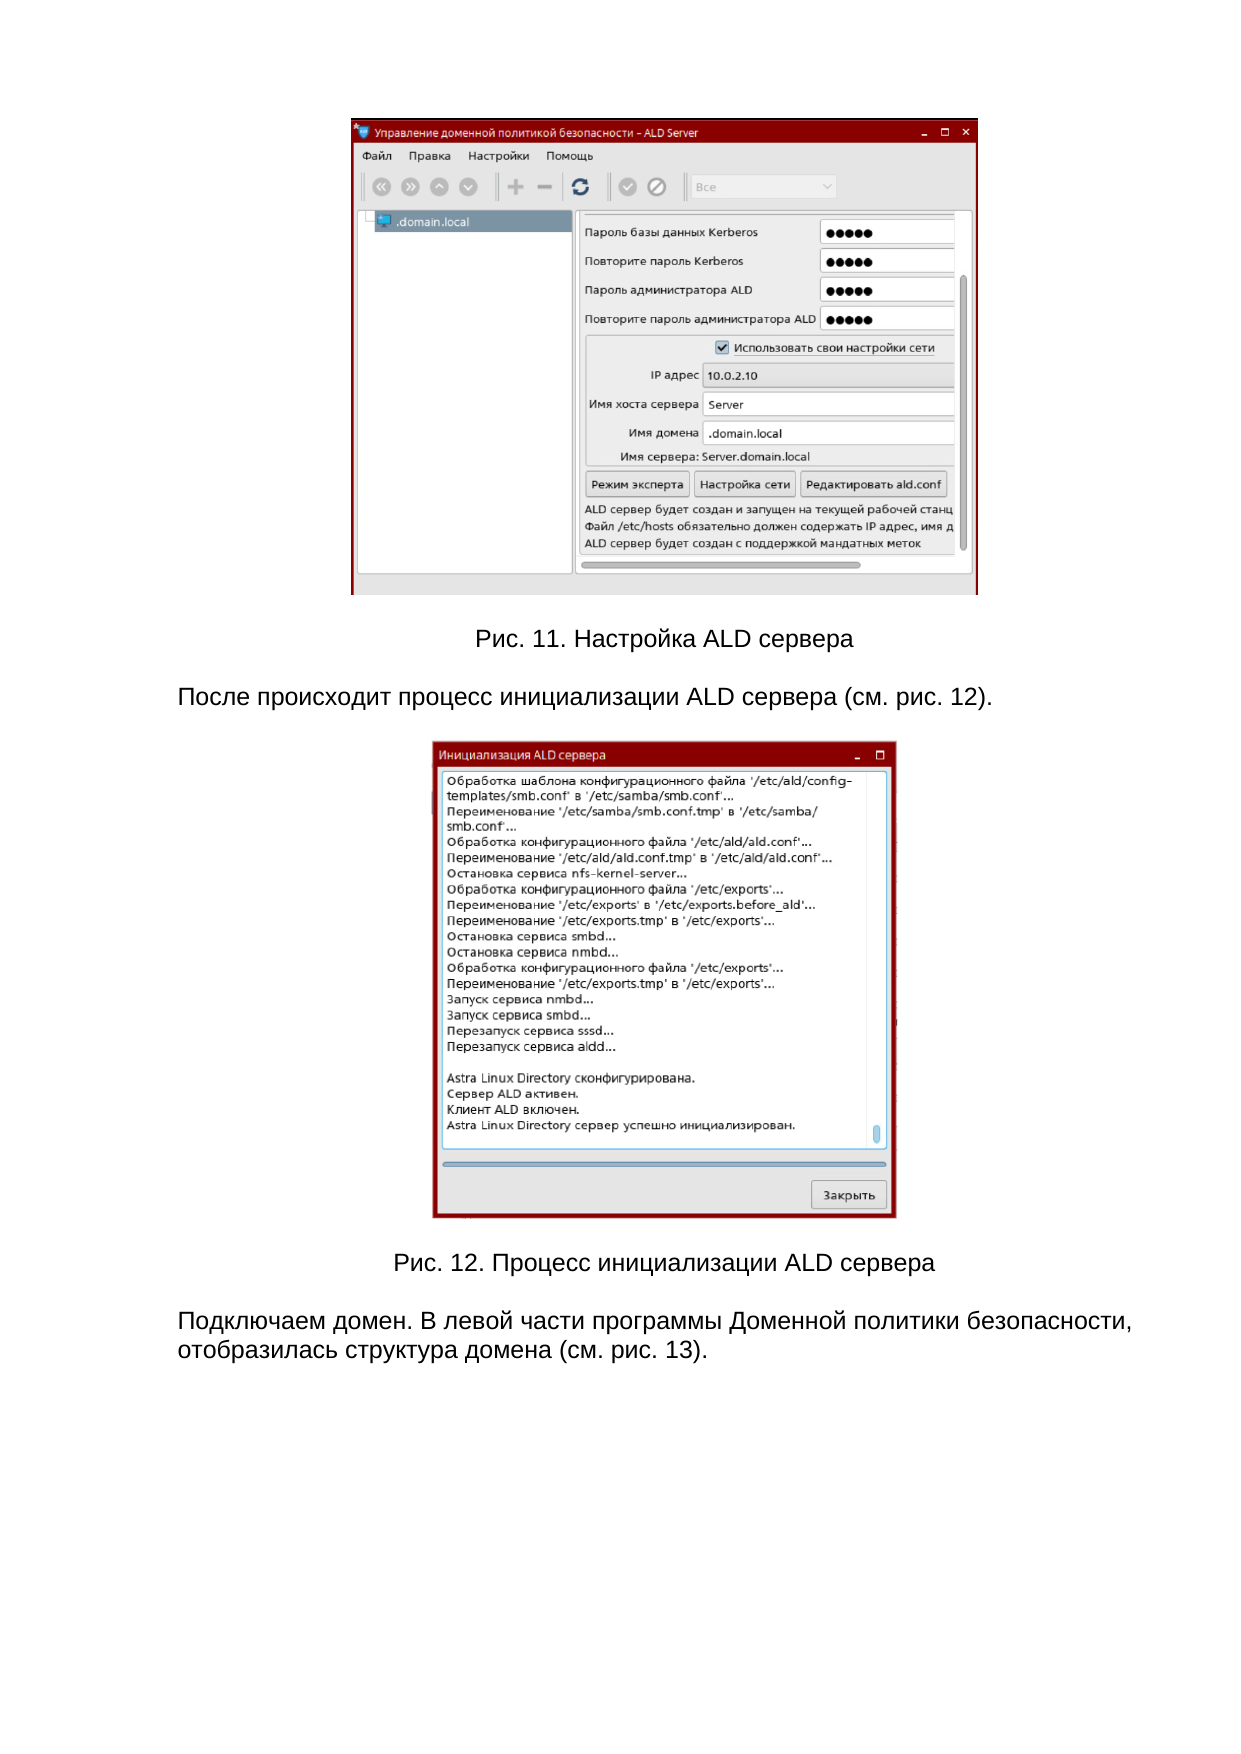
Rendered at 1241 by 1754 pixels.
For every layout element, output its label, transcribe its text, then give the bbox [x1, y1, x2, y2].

text Рис. 11. Настройка ALD сервера [177, 624, 1152, 653]
text Рис. 12. Процесс инициализации ALD сервера [177, 1248, 1152, 1277]
picture [351, 118, 978, 595]
picture [431, 740, 898, 1219]
text После происходит процесс инициализации ALD сервера (см. рис. 12). [177, 682, 1152, 711]
text Подключаем домен. В левой части программы Доменной политики безопасности, отобразилась структура домена (см. рис. 13). [177, 1306, 1152, 1364]
